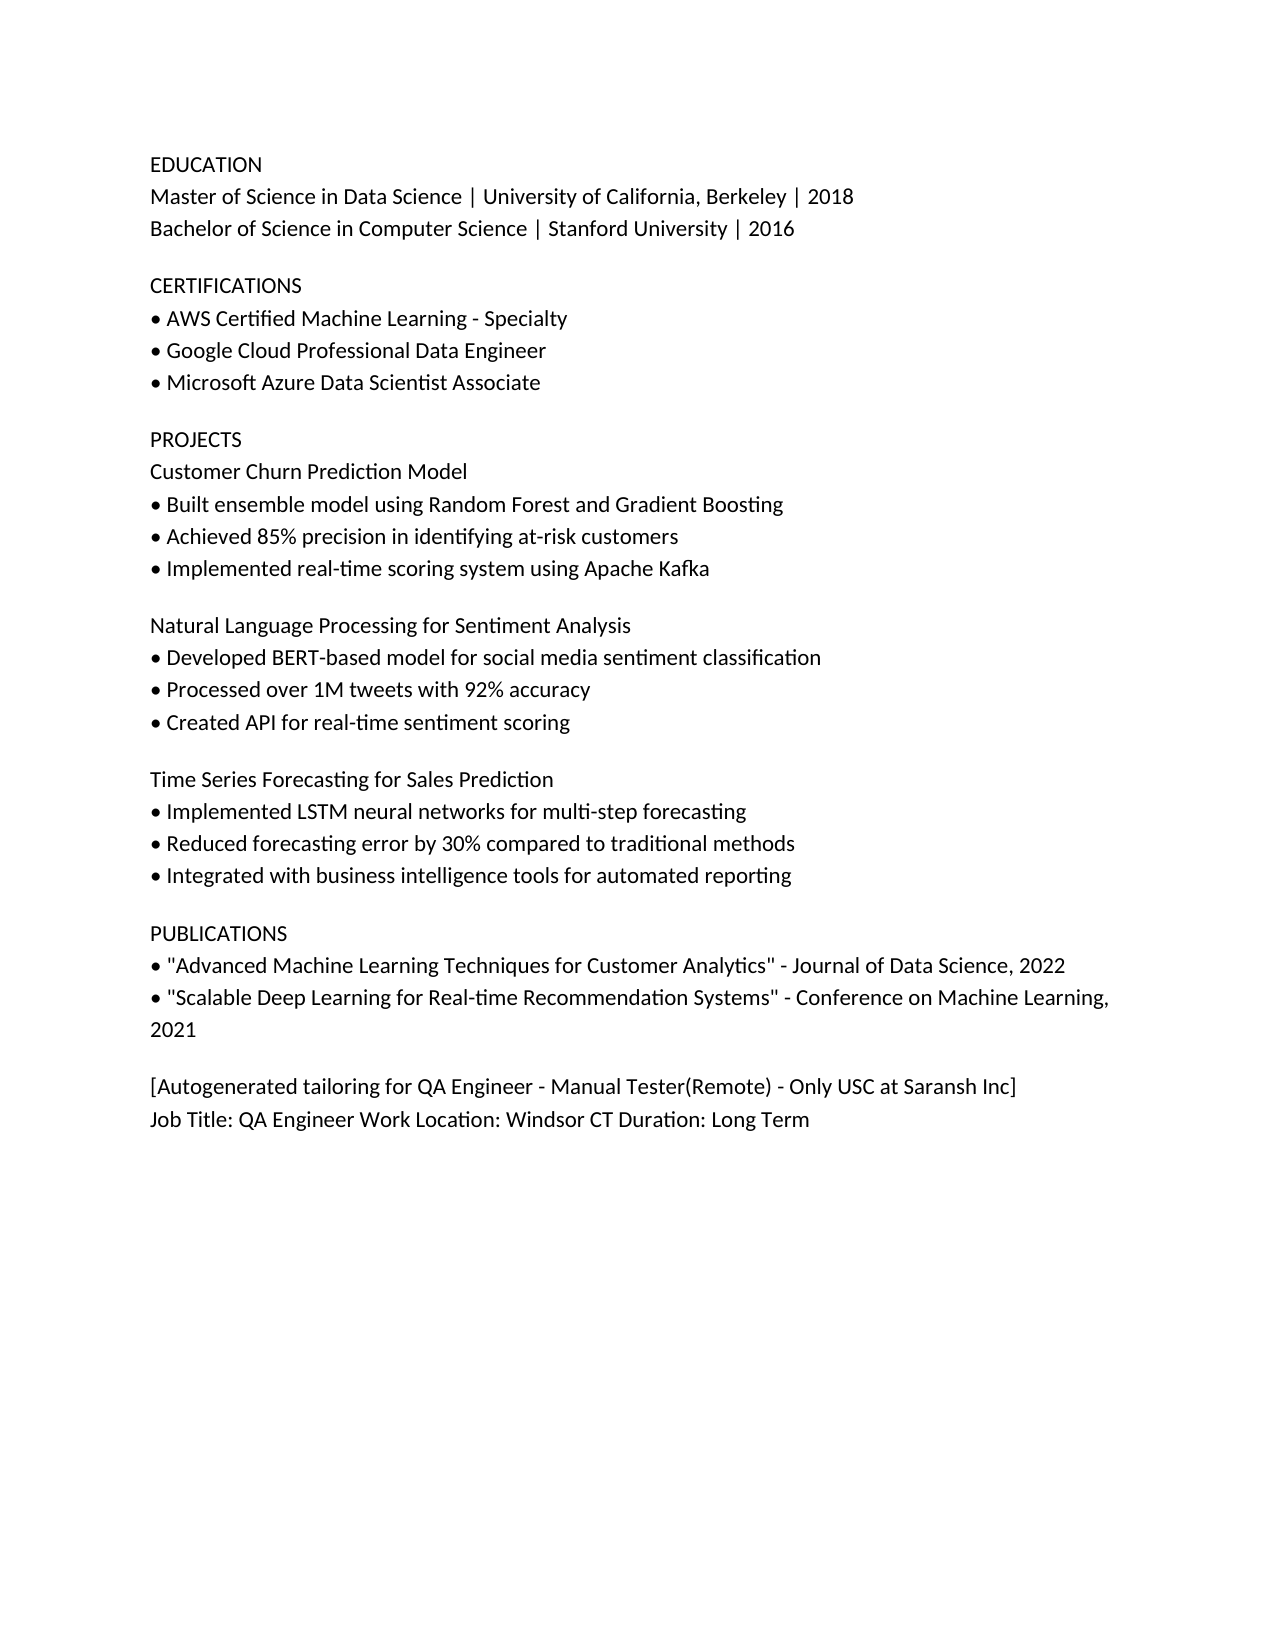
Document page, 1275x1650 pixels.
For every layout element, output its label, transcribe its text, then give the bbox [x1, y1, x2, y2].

text EDUCATION Master of Science in Data Science | University of California, Berkeley | 2018 Bachelor of Science in Computer Science | Stanford University | 2016 [150, 150, 1125, 242]
text [Autogenerated tailoring for QA Engineer - Manual Tester(Remote) - Only USC at Saransh Inc] Job Title: QA Engineer Work Location: Windsor CT Duration: Long Term [150, 1072, 1125, 1133]
text Time Series Forecasting for Sales Prediction • Implemented LSTM neural networks for multi-step forecasting • Reduced forecasting error by 30% compared to traditional methods • Integrated with business intelligence tools for automated reporting [150, 765, 1125, 889]
text PUBLICATIONS • "Advanced Machine Learning Techniques for Customer Analytics" - Journal of Data Science, 2022 • "Scalable Deep Learning for Real-time Recommendation Systems" - Conference on Machine Learning, 2021 [150, 919, 1125, 1043]
text CERTIFICATIONS • AWS Certified Machine Learning - Specialty • Google Cloud Professional Data Engineer • Microsoft Azure Data Scientist Associate [150, 272, 1125, 396]
text PROJECTS Customer Churn Prediction Model • Built ensemble model using Random Forest and Gradient Boosting • Achieved 85% precision in identifying at-risk customers • Implemented real-time scoring system using Apache Kafka [150, 425, 1125, 582]
text Natural Language Processing for Sentiment Analysis • Developed BERT-based model for social media sentiment classification • Processed over 1M tweets with 92% accuracy • Created API for real-time sentiment scoring [150, 611, 1125, 736]
